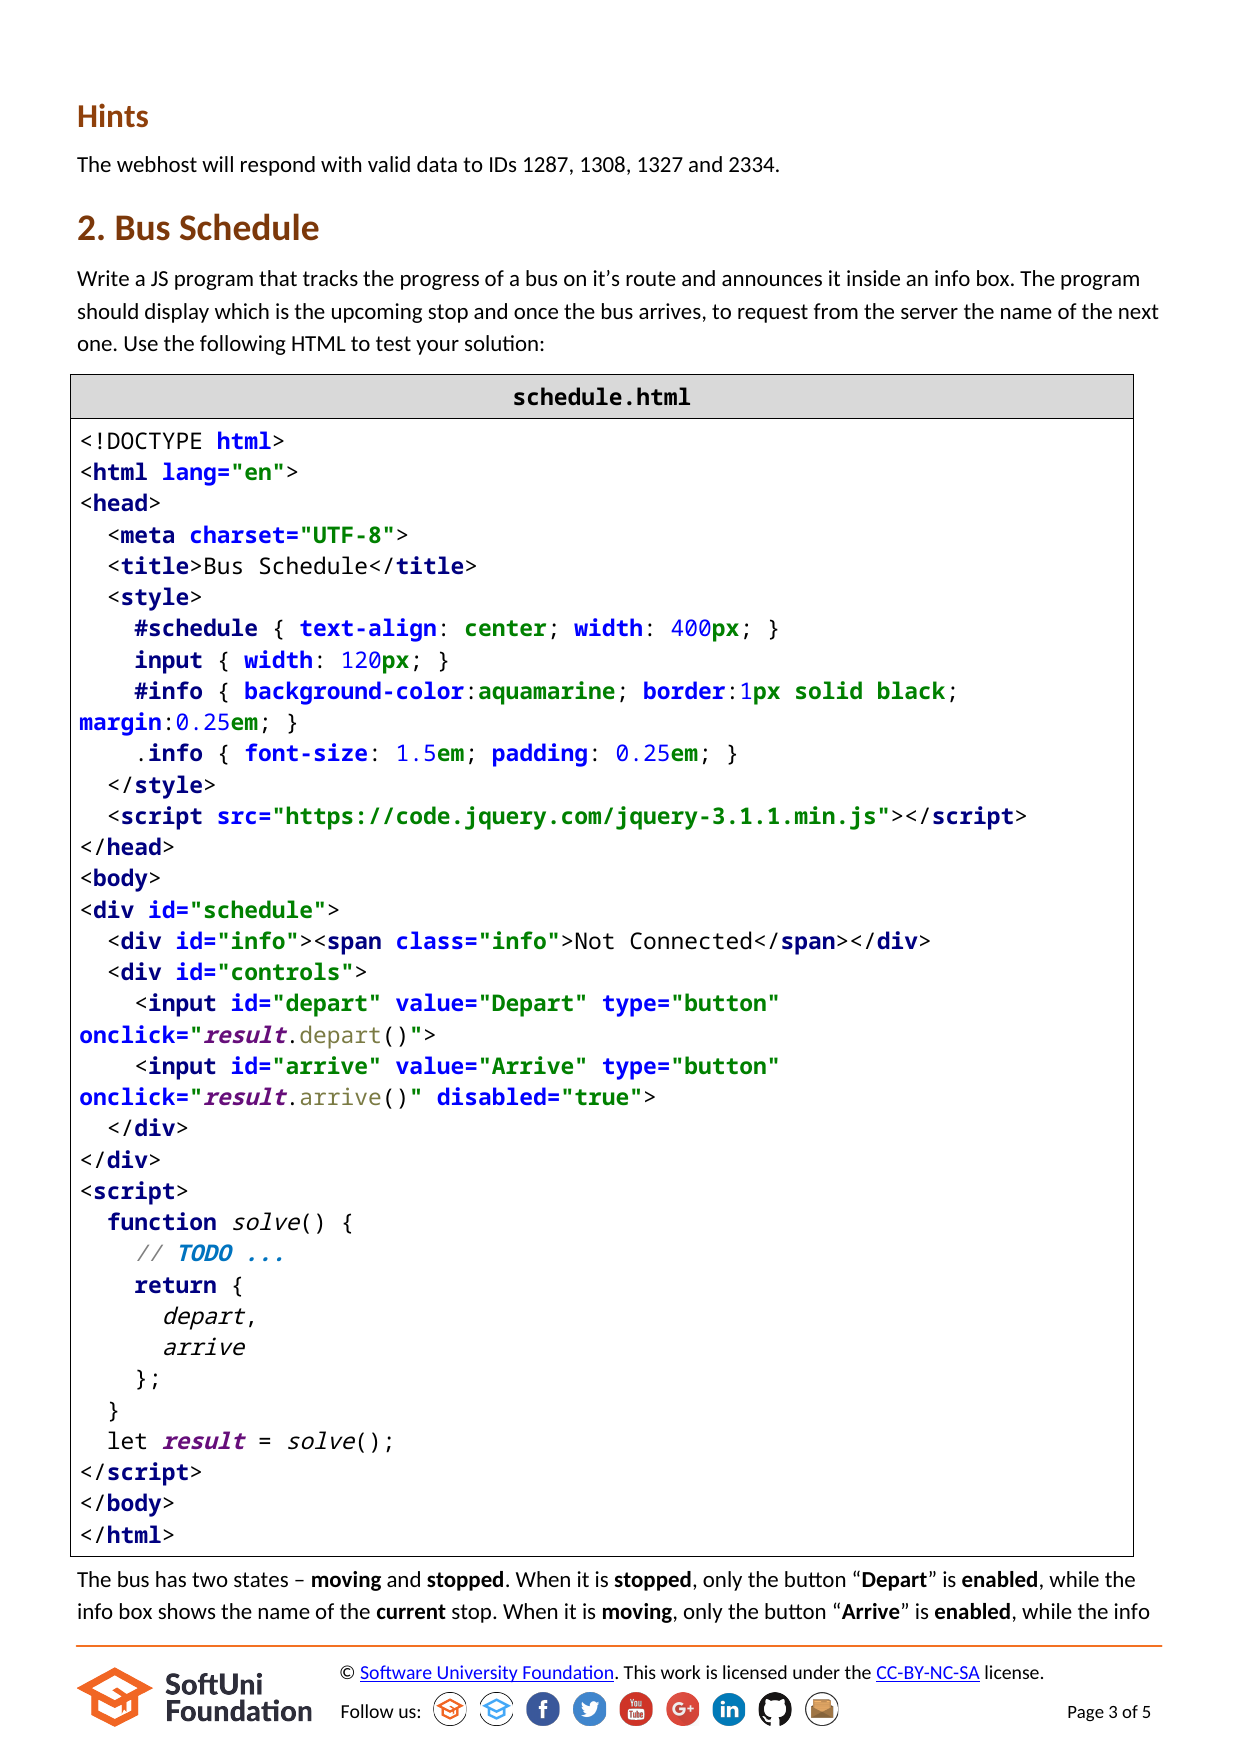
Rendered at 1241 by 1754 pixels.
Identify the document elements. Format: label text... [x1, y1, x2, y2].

picture [619, 1692, 653, 1726]
picture [76, 1667, 312, 1727]
text The webhost will respond with valid data to IDs 1287, 1308, 1327 and 2334. [77, 151, 1163, 178]
table_cell <!DOCTYPE html> <html lang="en"> <head> <meta charset="UTF-8"> <title>Bus Schedule</title> <style> #schedule { text-align: center; width: 400px; } input { width: 120px; } #info { background-color:aquamarine; border:1px solid black; margin:0.25em; } .info { font-size: 1.5em; padding: 0.25em; } </style> <script src="https://code.jquery.com/jquery-3.1.1.min.js"></script> </head> <body> <div id="schedule"> <div id="info"><span class="info">Not Connected</span></div> <div id="controls"> <input id="depart" value="Depart" type="button" onclick="result.depart()"> <input id="arrive" value="Arrive" type="button" onclick="result.arrive()" disabled="true"> </div> </div> <script> function solve() { // TODO ... return { depart, arrive }; } let result = solve(); </script> </body> </html> [71, 419, 1133, 1556]
picture [666, 1692, 700, 1726]
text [77, 1565, 1163, 1625]
picture [526, 1692, 560, 1726]
table_header schedule.html [71, 375, 1133, 418]
picture [736, 1716, 746, 1726]
picture [712, 1693, 722, 1703]
picture [736, 1693, 746, 1703]
picture [727, 1707, 738, 1717]
text Write a JS program that tracks the progress of a bus on it’s route and announces it inside an info box. The program should display which is the upcoming stop and once the bus arrives, to request from the server the name of the next one. Use the following HTML to test your solution: [77, 264, 1163, 357]
subtitle Bus Schedule [77, 203, 1163, 249]
picture [573, 1692, 607, 1726]
picture [433, 1692, 467, 1726]
picture [480, 1692, 513, 1726]
subtitle Hints [77, 95, 1163, 136]
picture [758, 1692, 792, 1726]
picture [712, 1716, 722, 1726]
picture [805, 1692, 839, 1726]
